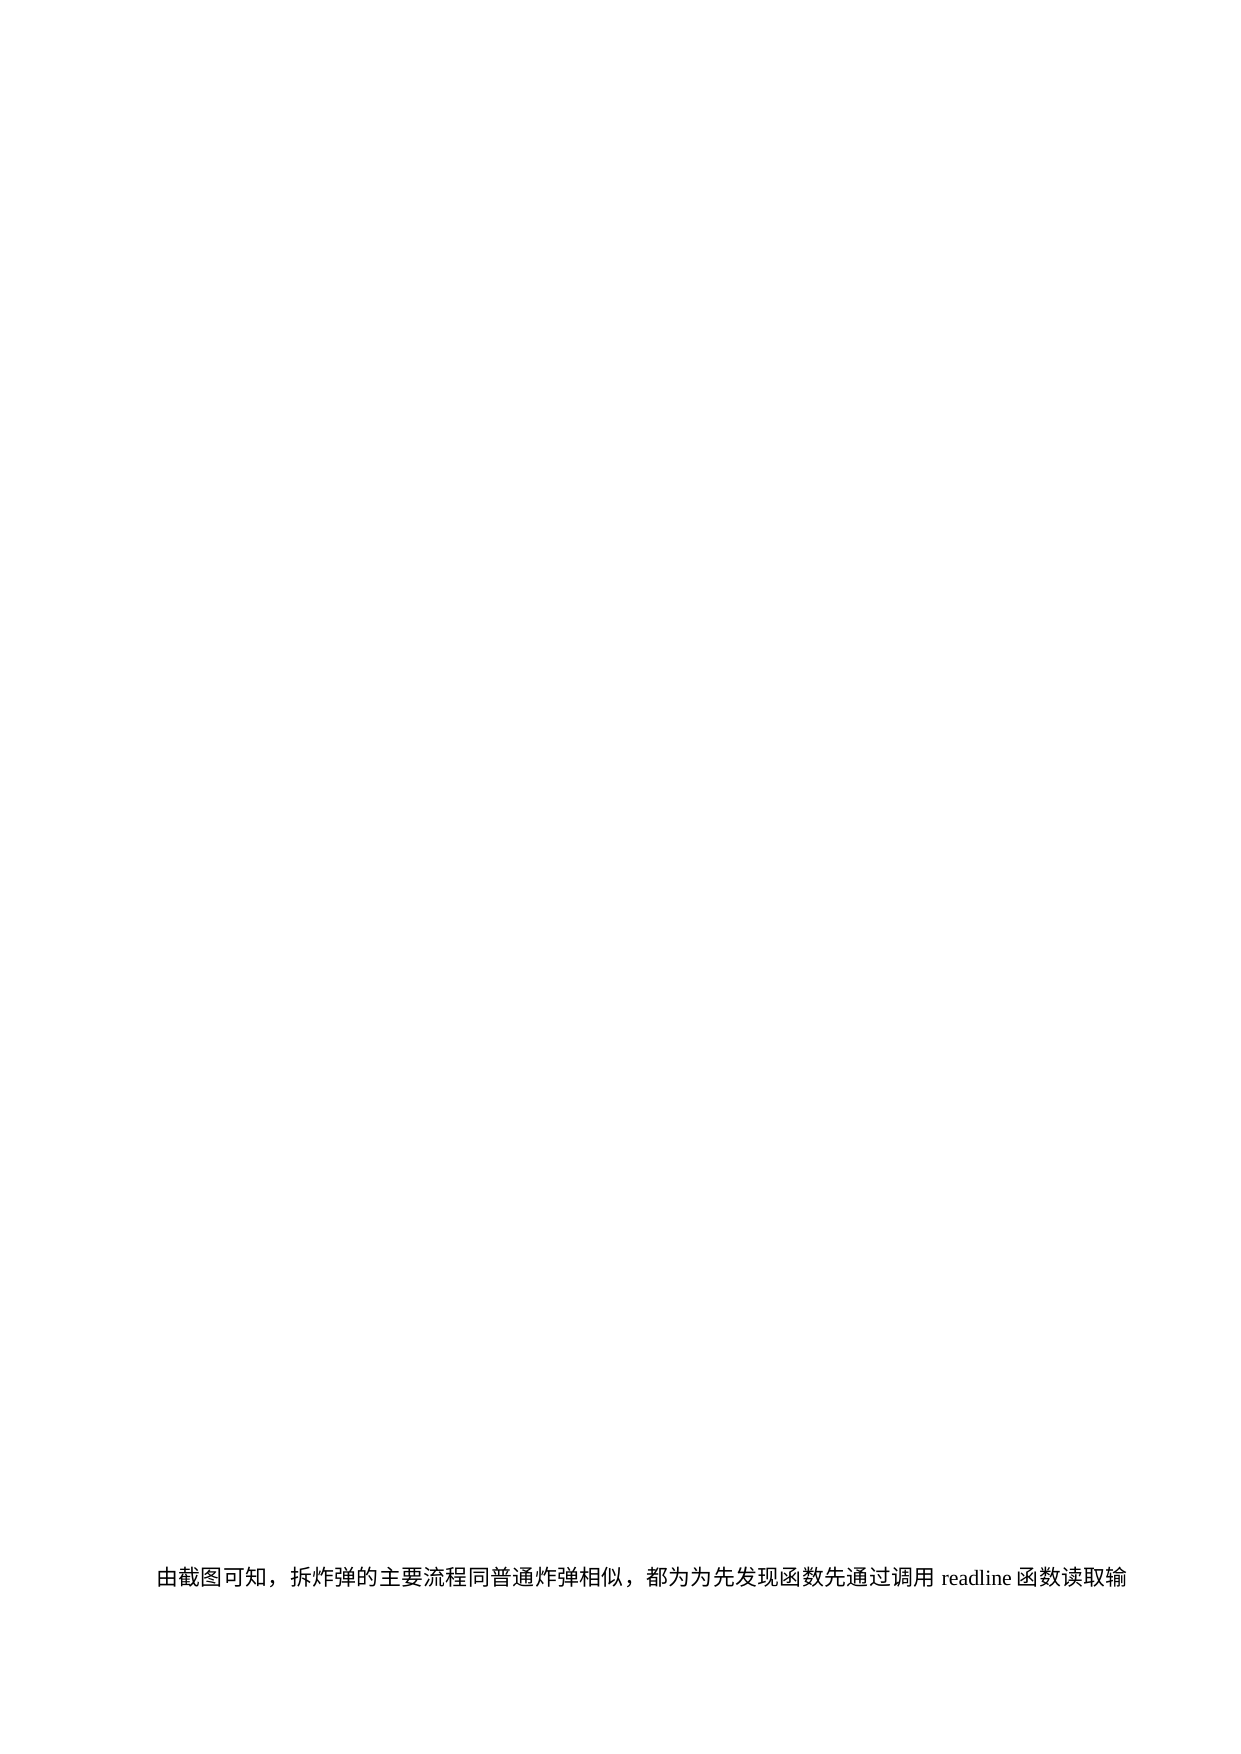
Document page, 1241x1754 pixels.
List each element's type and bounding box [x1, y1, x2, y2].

text [112, 1559, 1128, 1592]
